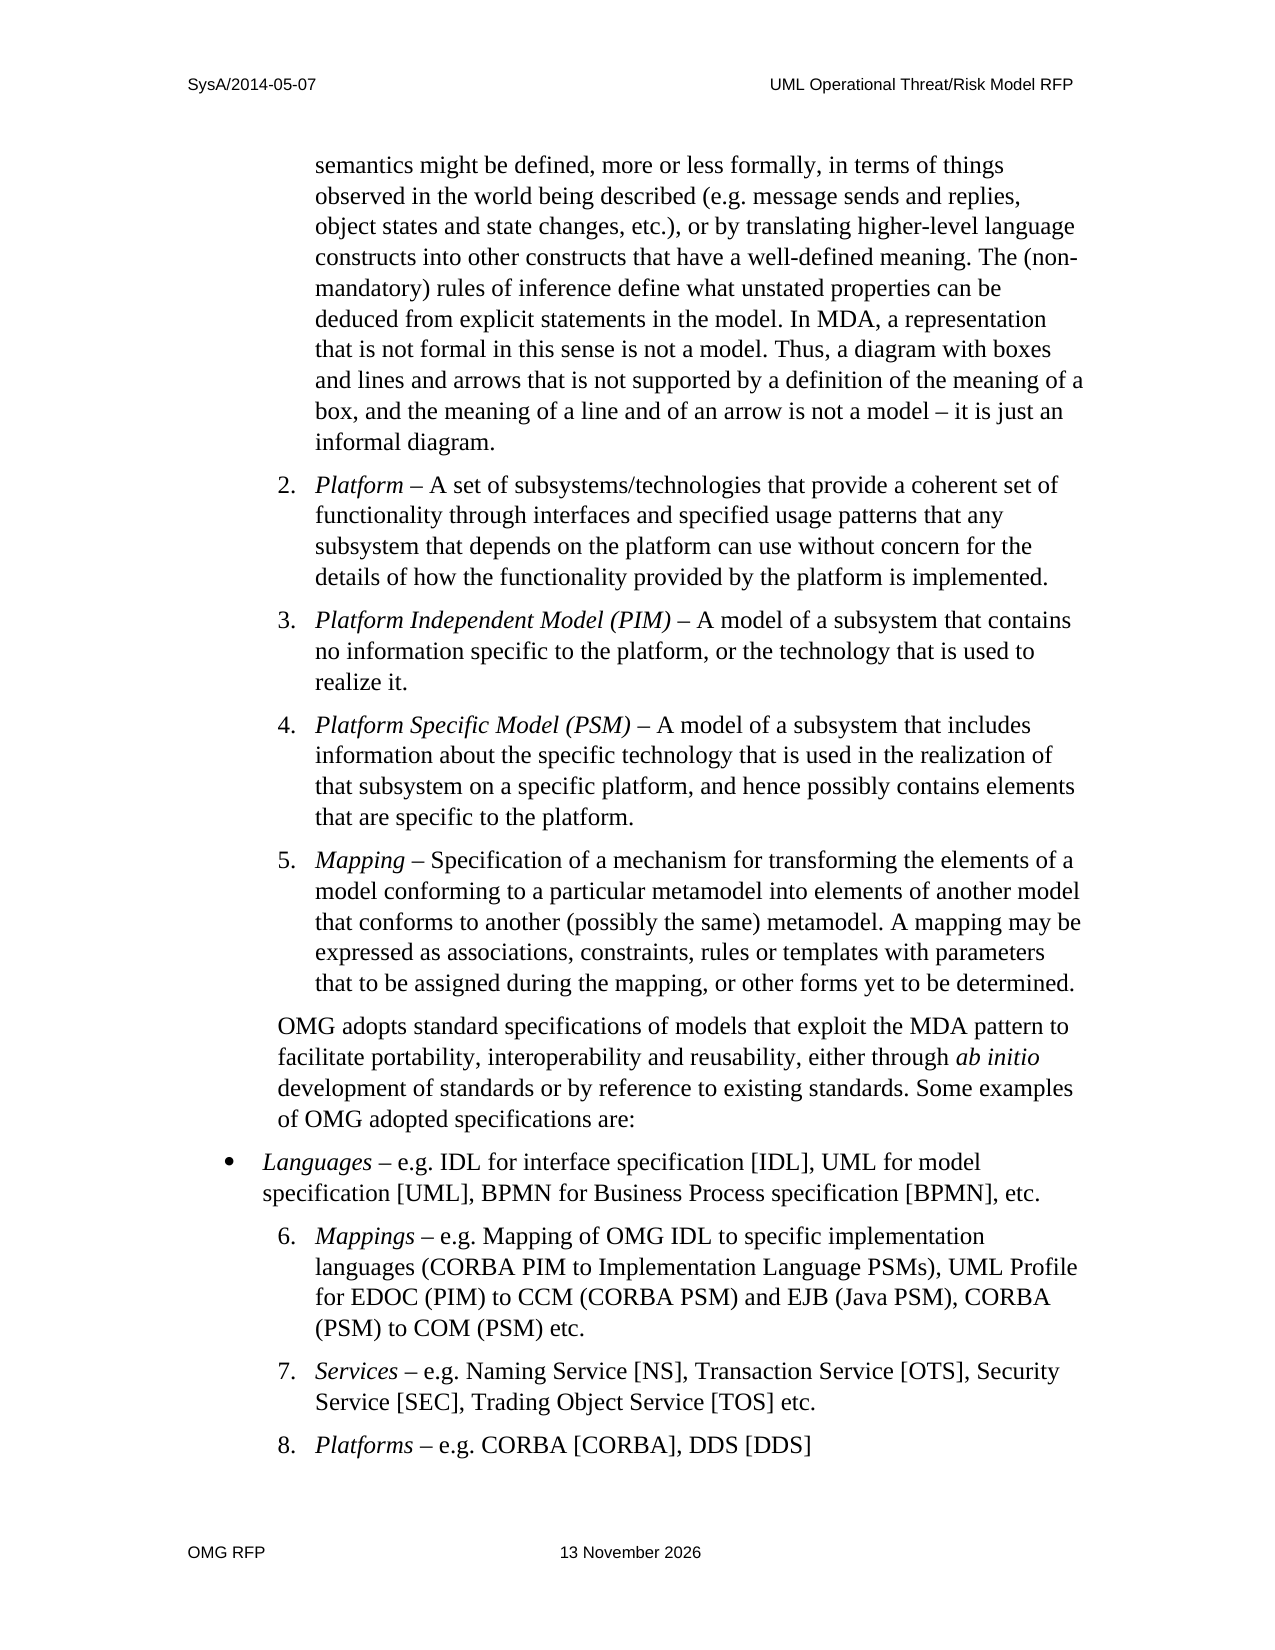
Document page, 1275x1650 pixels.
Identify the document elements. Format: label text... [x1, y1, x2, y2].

list Platform – A set of subsystems/technologies that provide a coherent set of functionality through interfaces and specified usage patterns that any subsystem that depends on the platform can use without concern for the details of how the functionality provided by the platform is implemented. [277, 470, 1087, 591]
text OMG adopts standard specifications of models that exploit the MDA pattern to facilitate portability, interoperability and reusability, either through ab initio development of standards or by reference to existing standards. Some examples of OMG adopted specifications are: [277, 1011, 1087, 1132]
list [277, 150, 1087, 455]
list Platforms – e.g. CORBA [CORBA], DDS [DDS] [277, 1430, 1087, 1459]
list Mapping – Specification of a mechanism for transforming the elements of a model conforming to a particular metamodel into elements of another model that conforms to another (possibly the same) metamodel. A mapping may be expressed as associations, constraints, rules or templates with parameters that to be assigned during the mapping, or other forms yet to be determined. [277, 845, 1087, 997]
list Platform Independent Model (PIM) – A model of a subsystem that contains no information specific to the platform, or the technology that is used to realize it. [277, 605, 1087, 695]
list Languages – e.g. IDL for interface specification [IDL], UML for model specification [UML], BPMN for Business Process specification [BPMN], etc. [225, 1147, 1087, 1206]
list Mappings – e.g. Mapping of OMG IDL to specific implementation languages (CORBA PIM to Implementation Language PSMs), UML Profile for EDOC (PIM) to CCM (CORBA PSM) and EJB (Java PSM), CORBA (PSM) to COM (PSM) etc. [277, 1221, 1087, 1342]
list Platform Specific Model (PSM) – A model of a subsystem that includes information about the specific technology that is used in the realization of that subsystem on a specific platform, and hence possibly contains elements that are specific to the platform. [277, 710, 1087, 831]
list Services – e.g. Naming Service [NS], Transaction Service [OTS], Security Service [SEC], Trading Object Service [TOS] etc. [277, 1356, 1087, 1416]
